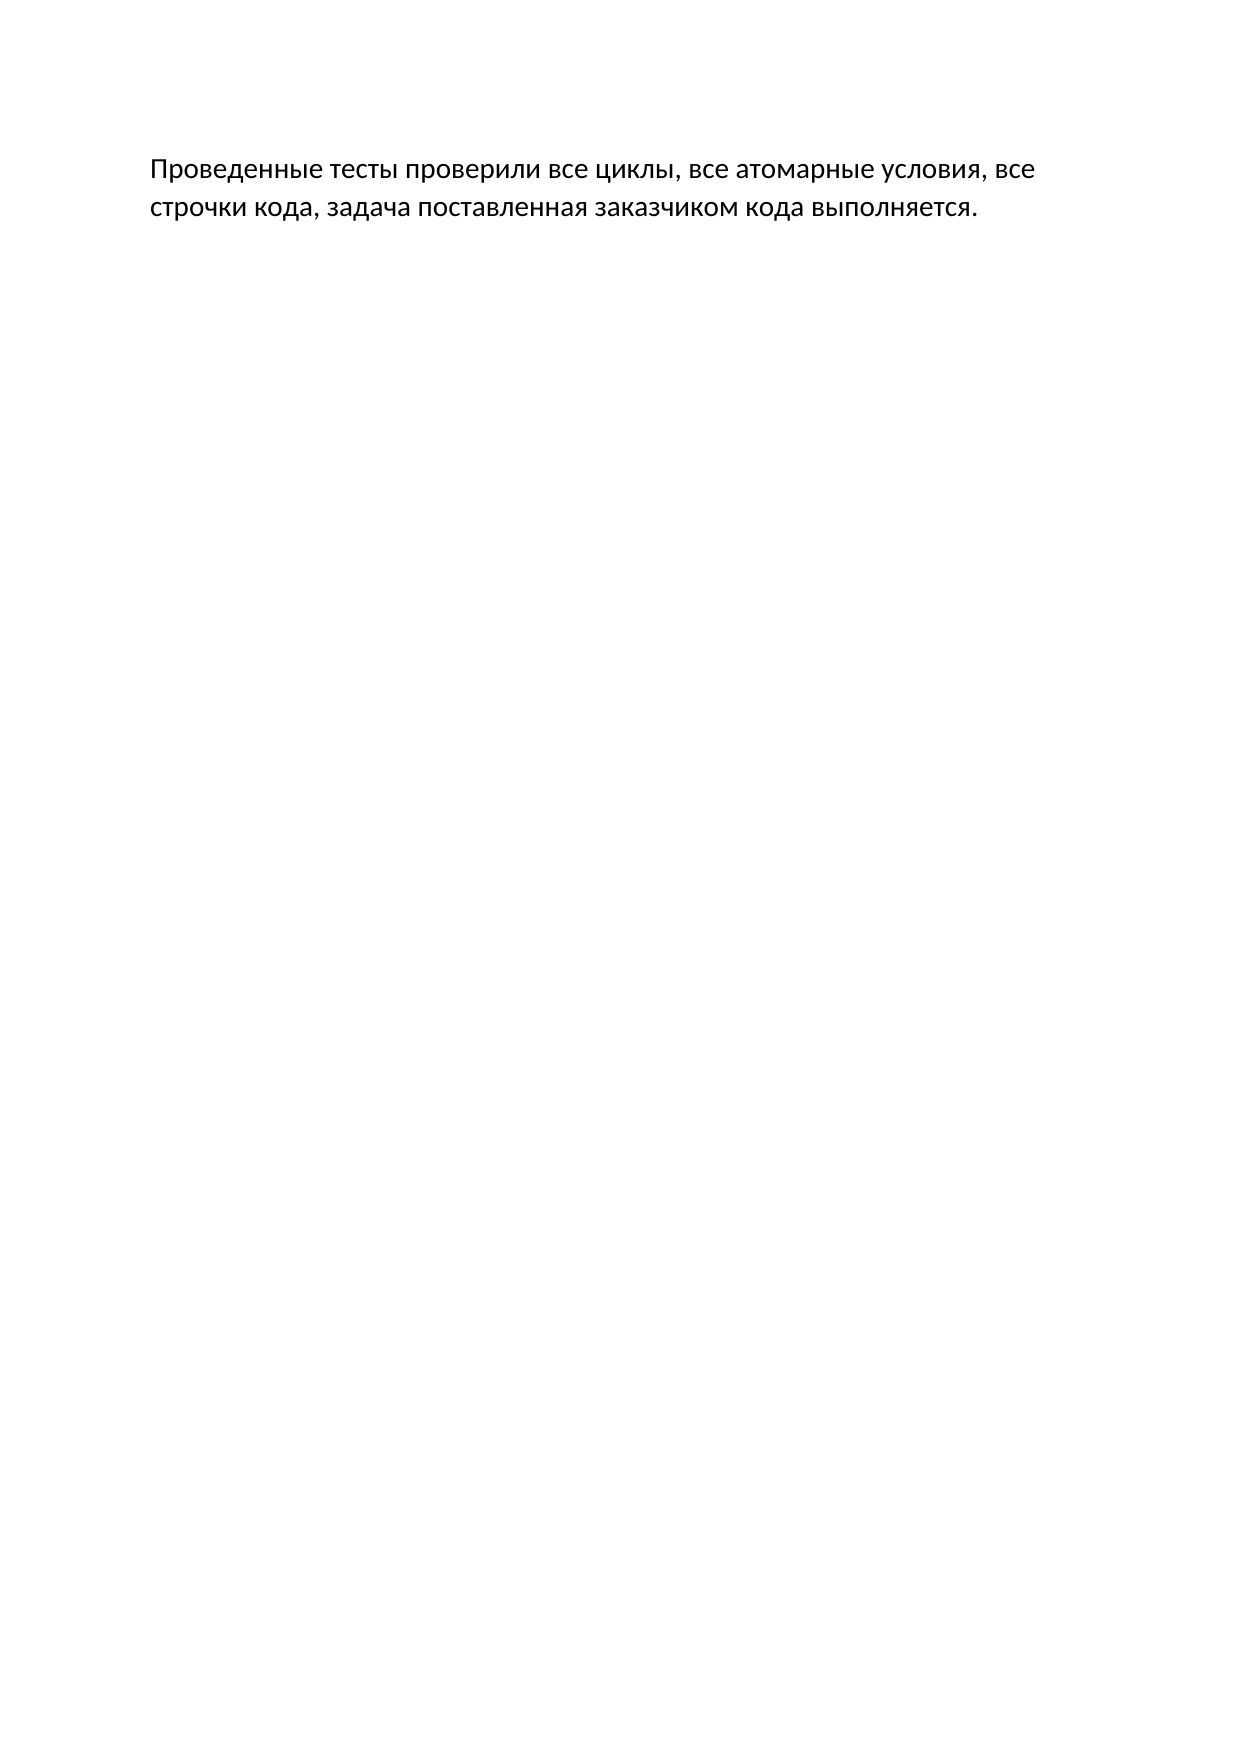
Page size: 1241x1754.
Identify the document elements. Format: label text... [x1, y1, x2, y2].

text Проведенные тесты проверили все циклы, все атомарные условия, все строчки кода, задача поставленная заказчиком кода выполняется. [150, 150, 1090, 224]
